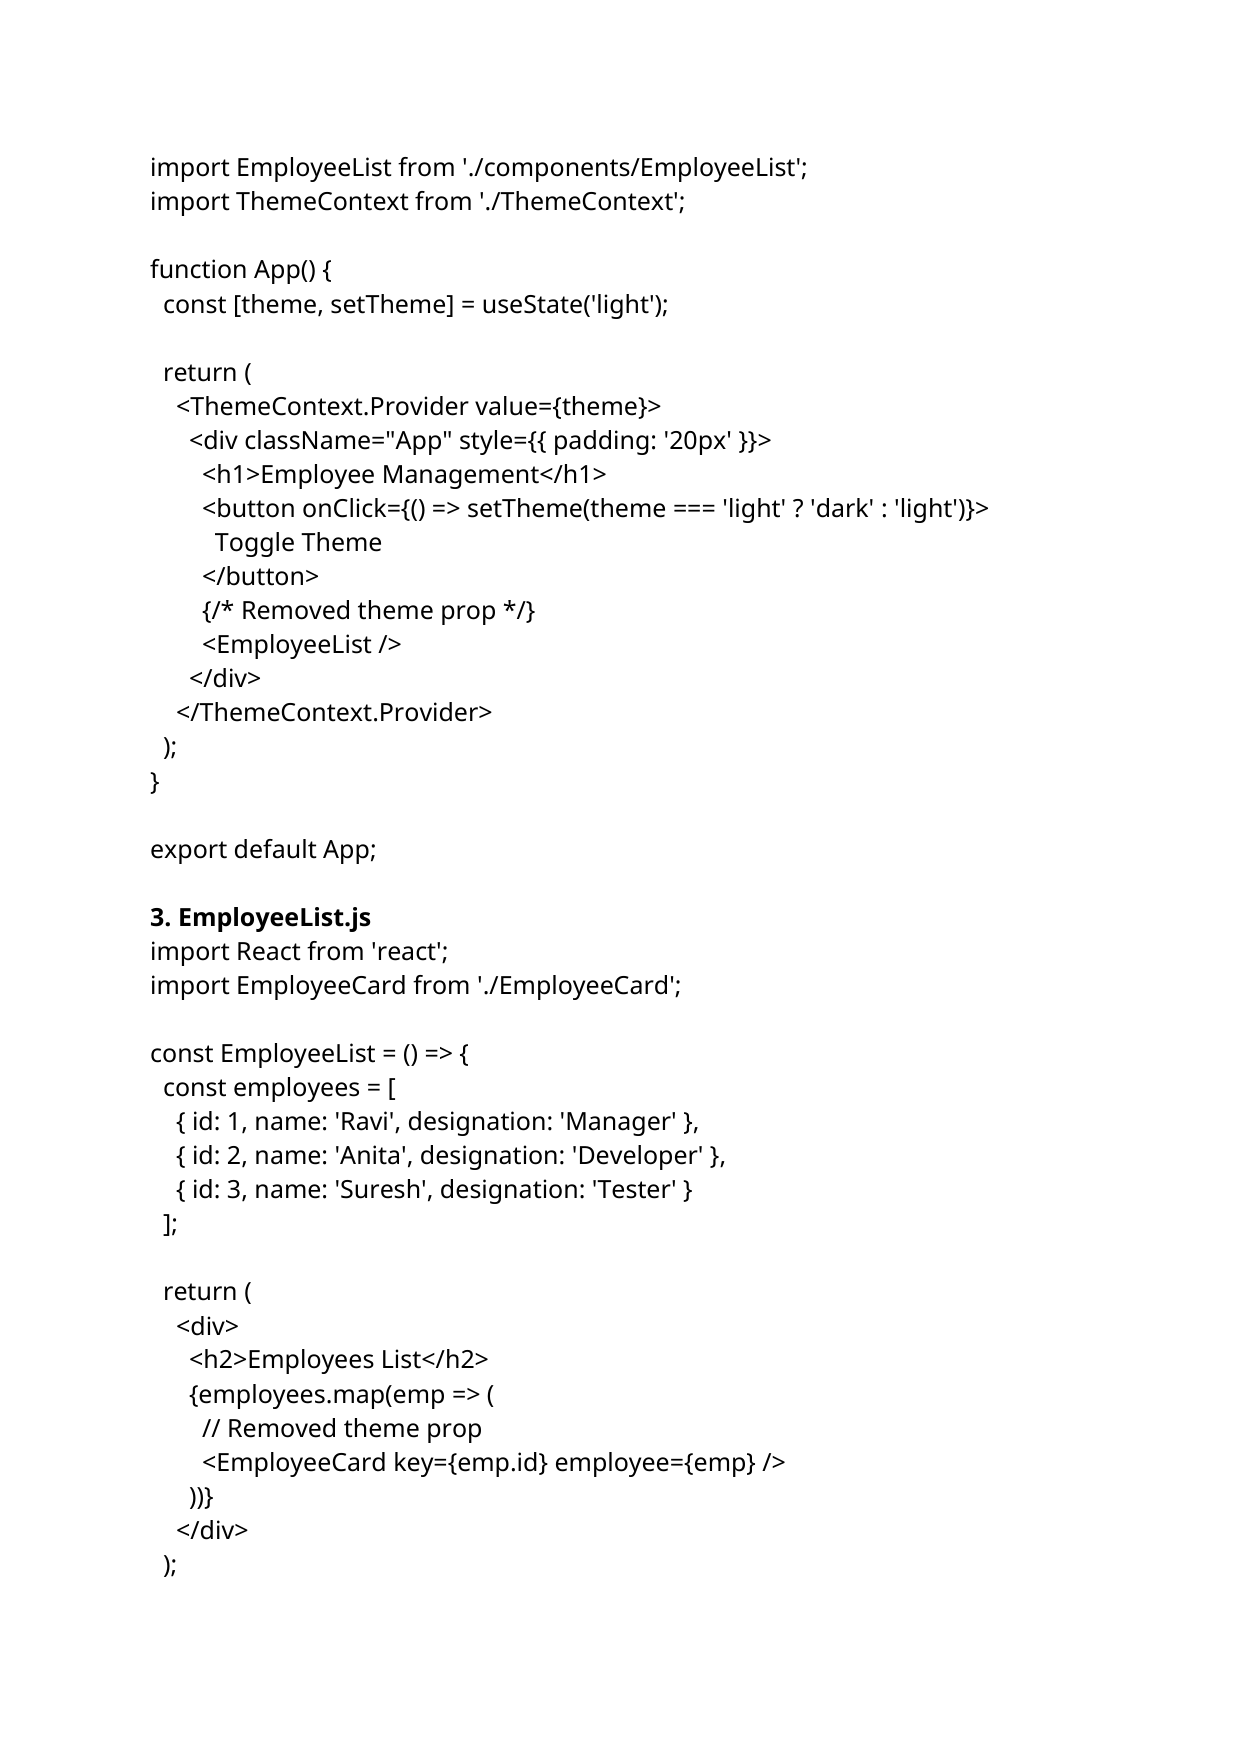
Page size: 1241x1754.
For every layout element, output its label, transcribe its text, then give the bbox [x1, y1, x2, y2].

text import React from 'react'; [150, 933, 1090, 967]
text const employees = [ [150, 1070, 1090, 1104]
text const EmployeeList = () => { [150, 1036, 1090, 1070]
text 3. EmployeeList.js [150, 899, 1090, 933]
text Toggle Theme [150, 525, 1090, 559]
text { id: 3, name: 'Suresh', designation: 'Tester' } [150, 1172, 1090, 1206]
text <div> [150, 1308, 1090, 1342]
text </div> [150, 1512, 1090, 1547]
text </div> [150, 661, 1090, 695]
text <ThemeContext.Provider value={theme}> [150, 388, 1090, 422]
text {/* Removed theme prop */} [150, 593, 1090, 627]
text </ThemeContext.Provider> [150, 695, 1090, 729]
text ]; [150, 1206, 1090, 1240]
text {employees.map(emp => ( [150, 1376, 1090, 1410]
text <EmployeeCard key={emp.id} employee={emp} /> [150, 1444, 1090, 1478]
text <button onClick={() => setTheme(theme === 'light' ? 'dark' : 'light')}> [150, 491, 1090, 525]
text // Removed theme prop [150, 1410, 1090, 1444]
text <h1>Employee Management</h1> [150, 457, 1090, 491]
text <div className="App" style={{ padding: '20px' }}> [150, 422, 1090, 457]
text ); [150, 1547, 1090, 1581]
text ); [150, 729, 1090, 763]
text { id: 1, name: 'Ravi', designation: 'Manager' }, [150, 1104, 1090, 1138]
text <EmployeeList /> [150, 627, 1090, 661]
text const [theme, setTheme] = useState('light'); [150, 286, 1090, 320]
text import ThemeContext from './ThemeContext'; [150, 184, 1090, 218]
text </button> [150, 559, 1090, 593]
text import EmployeeCard from './EmployeeCard'; [150, 967, 1090, 1002]
text } [150, 763, 1090, 797]
text return ( [150, 354, 1090, 388]
text export default App; [150, 831, 1090, 865]
text import EmployeeList from './components/EmployeeList'; [150, 150, 1090, 184]
text { id: 2, name: 'Anita', designation: 'Developer' }, [150, 1138, 1090, 1172]
text ))} [150, 1478, 1090, 1512]
text <h2>Employees List</h2> [150, 1342, 1090, 1376]
text function App() { [150, 252, 1090, 286]
text return ( [150, 1274, 1090, 1308]
